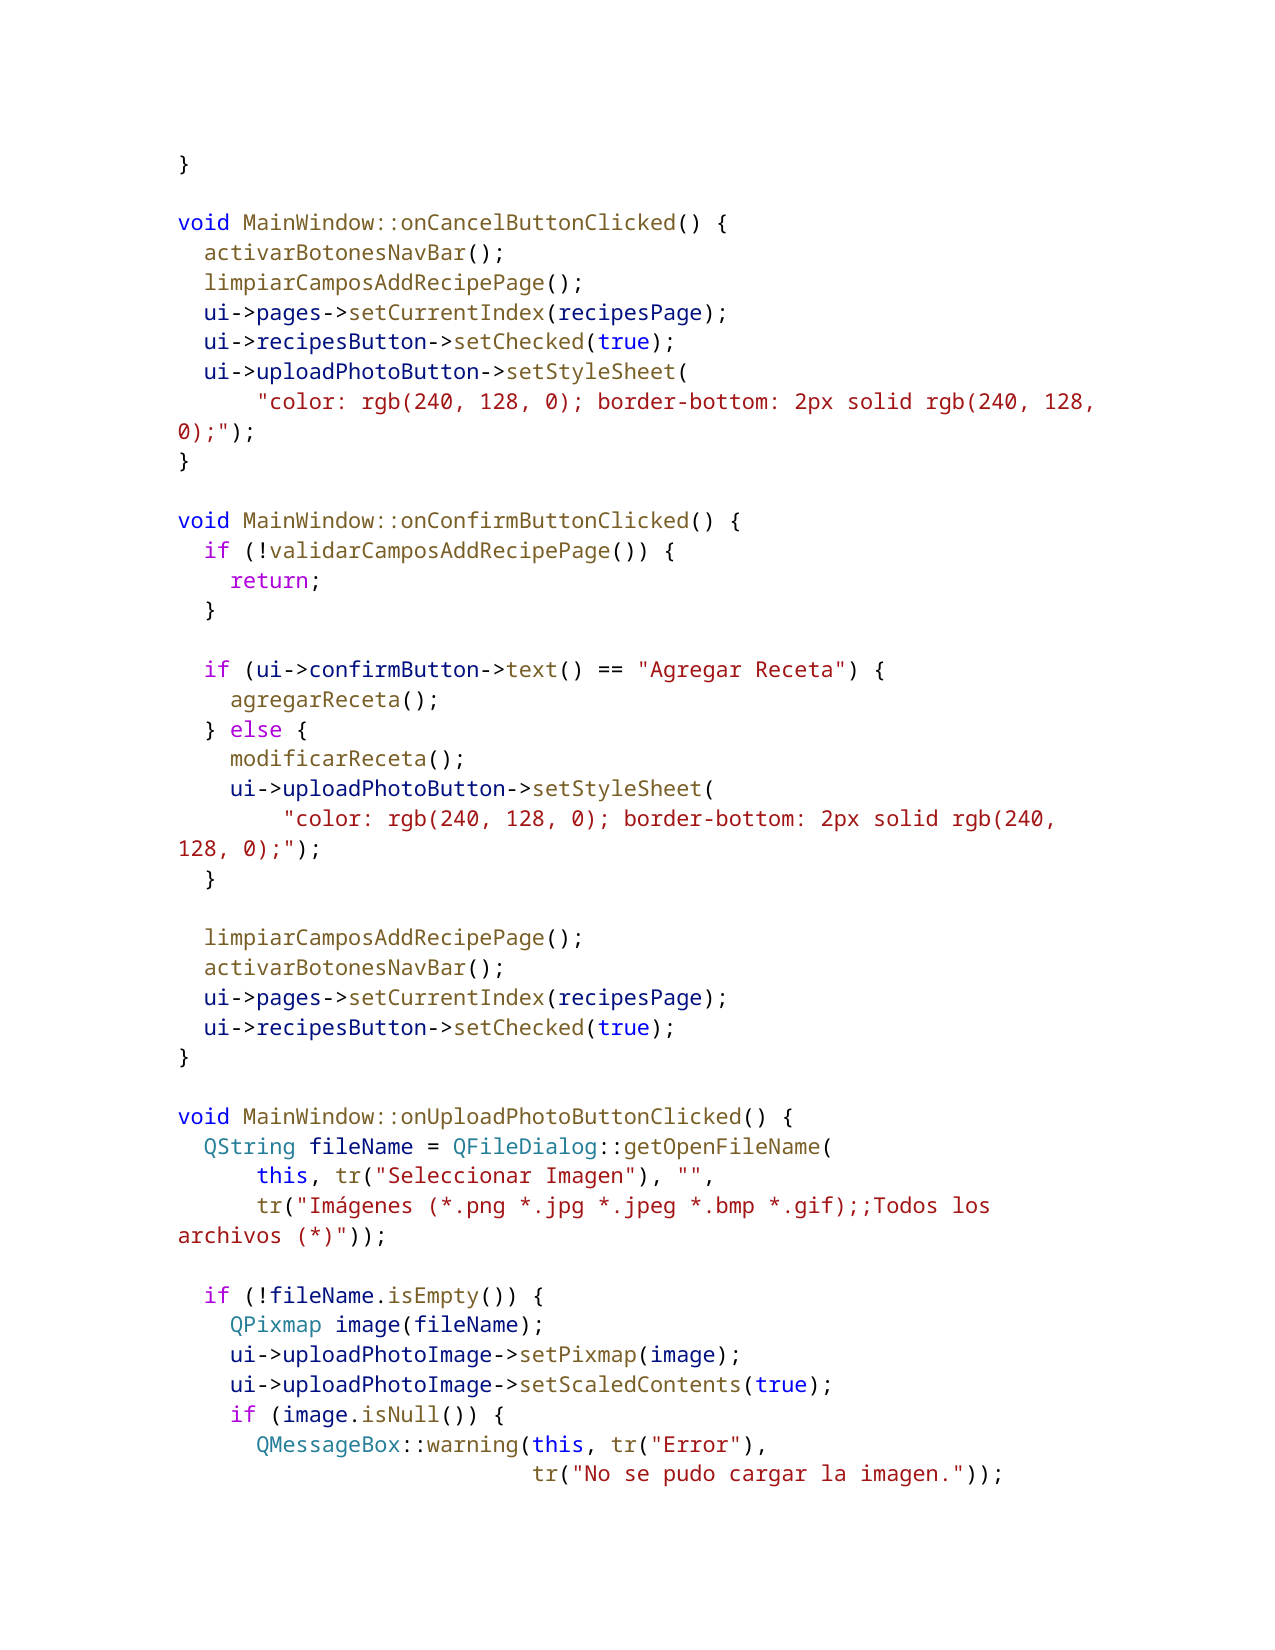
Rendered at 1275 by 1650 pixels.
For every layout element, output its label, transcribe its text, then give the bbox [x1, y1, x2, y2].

text } [177, 446, 1098, 475]
text if (image.isNull()) { [177, 1399, 1098, 1429]
text if (!fileName.isEmpty()) { [177, 1280, 1098, 1309]
text ui->uploadPhotoImage->setPixmap(image); [177, 1339, 1098, 1369]
text limpiarCamposAddRecipePage(); [177, 922, 1098, 952]
text } else { [177, 714, 1098, 743]
text "color: rgb(240, 128, 0); border-bottom: 2px solid rgb(240, 128, 0);"); [177, 803, 1098, 863]
text if (!validarCamposAddRecipePage()) { [177, 535, 1098, 565]
text ui->recipesButton->setChecked(true); [177, 326, 1098, 356]
text modificarReceta(); [177, 743, 1098, 773]
text } [177, 594, 1098, 624]
text ui->uploadPhotoButton->setStyleSheet( [177, 773, 1098, 803]
text QString fileName = QFileDialog::getOpenFileName( [177, 1131, 1098, 1161]
text QPixmap image(fileName); [177, 1309, 1098, 1339]
text limpiarCamposAddRecipePage(); [177, 267, 1098, 297]
text } [177, 863, 1098, 892]
text "color: rgb(240, 128, 0); border-bottom: 2px solid rgb(240, 128, 0);"); [177, 386, 1098, 446]
text agregarReceta(); [177, 684, 1098, 714]
text void MainWindow::onUploadPhotoButtonClicked() { [177, 1101, 1098, 1131]
text } [177, 1041, 1098, 1071]
text tr("Imágenes (*.png *.jpg *.jpeg *.bmp *.gif);;Todos los archivos (*)")); [177, 1190, 1098, 1250]
text activarBotonesNavBar(); [177, 952, 1098, 982]
text QMessageBox::warning(this, tr("Error"), [177, 1429, 1098, 1458]
text ui->uploadPhotoImage->setScaledContents(true); [177, 1369, 1098, 1399]
text if (ui->confirmButton->text() == "Agregar Receta") { [177, 654, 1098, 684]
text return; [177, 565, 1098, 594]
text ui->uploadPhotoButton->setStyleSheet( [177, 356, 1098, 386]
text ui->pages->setCurrentIndex(recipesPage); [177, 297, 1098, 326]
text ui->pages->setCurrentIndex(recipesPage); [177, 982, 1098, 1012]
text activarBotonesNavBar(); [177, 237, 1098, 267]
text tr("No se pudo cargar la imagen.")); [177, 1458, 1098, 1488]
text void MainWindow::onCancelButtonClicked() { [177, 207, 1098, 237]
text ui->recipesButton->setChecked(true); [177, 1012, 1098, 1041]
text this, tr("Seleccionar Imagen"), "", [177, 1161, 1098, 1190]
text } [177, 148, 1098, 177]
text void MainWindow::onConfirmButtonClicked() { [177, 505, 1098, 535]
